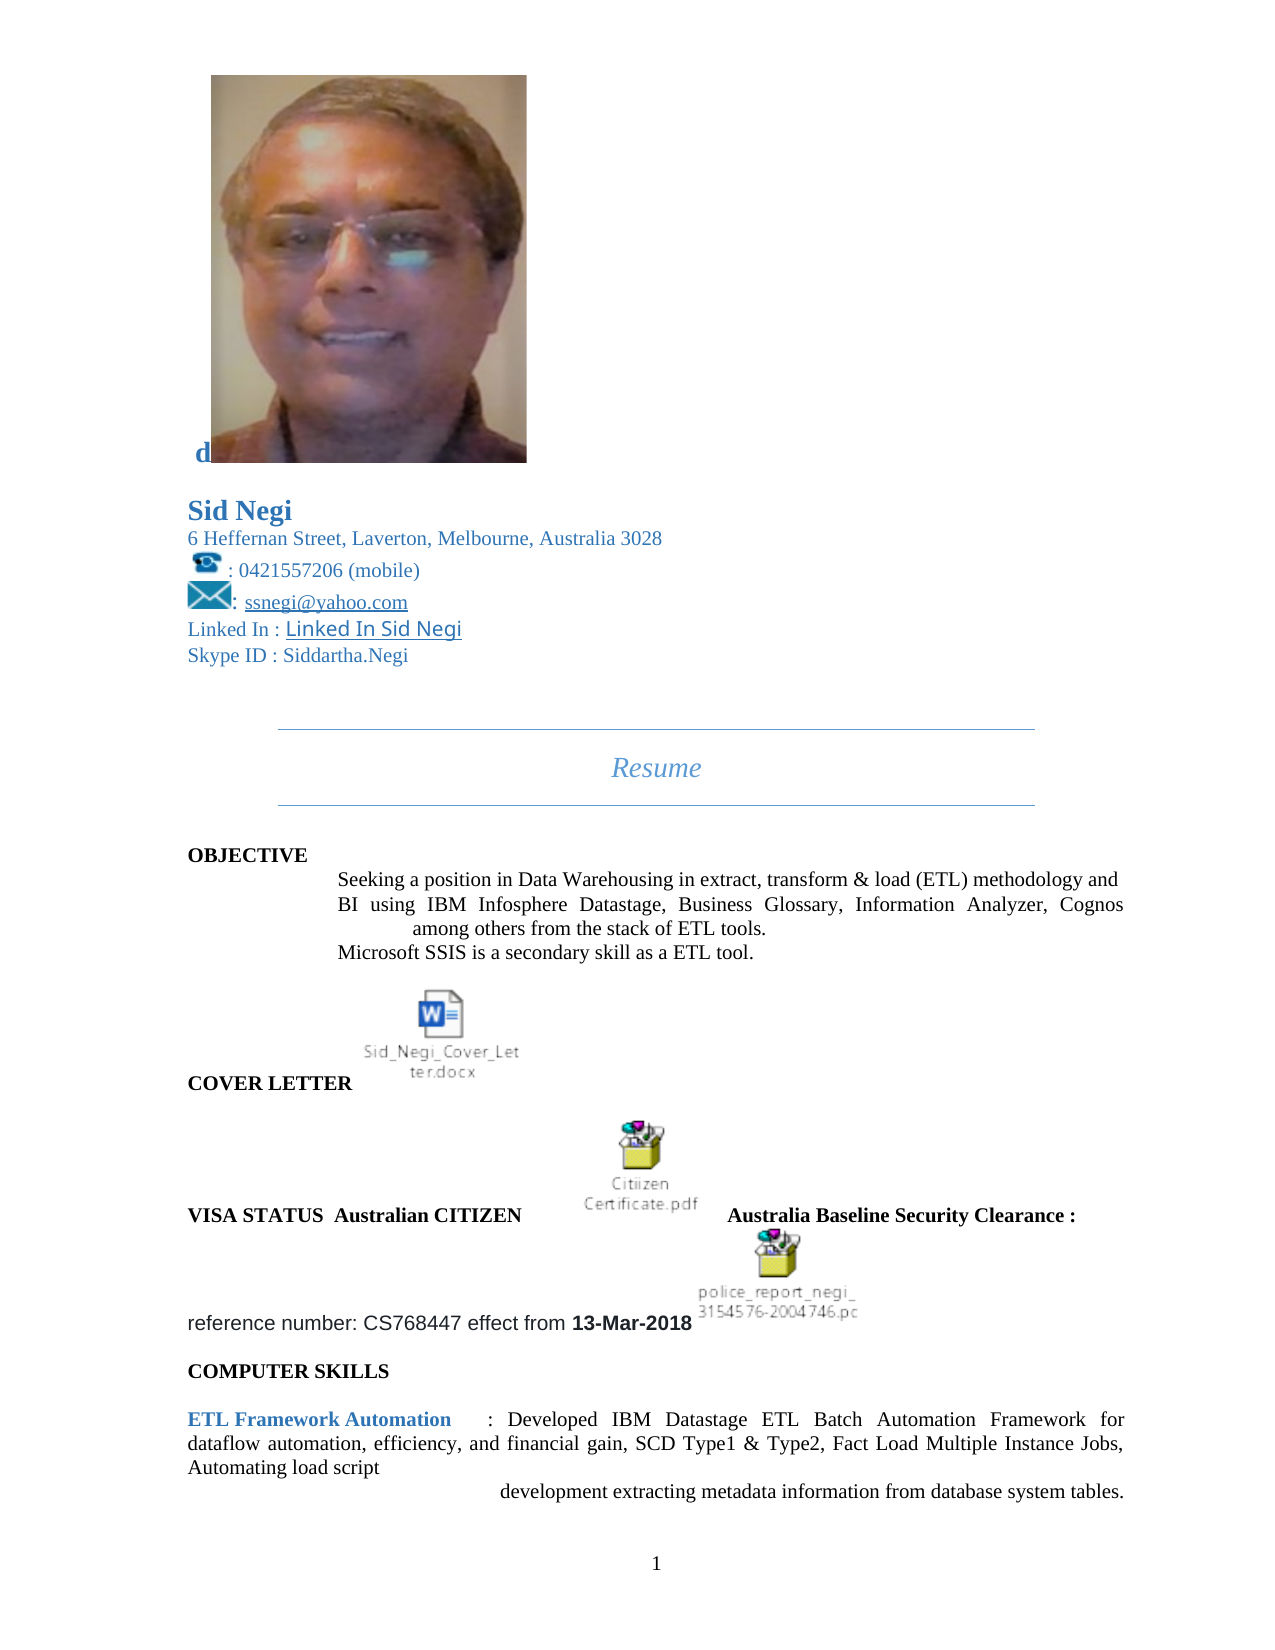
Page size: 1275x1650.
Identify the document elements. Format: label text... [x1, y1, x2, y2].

subtitle Sid Negi [187, 493, 1125, 526]
subtitle Seeking a position in Data Warehousing in extract, transform & load (ETL) methodology and [337, 867, 1125, 891]
picture [192, 550, 223, 577]
text Resume [277, 730, 1035, 806]
text : 0421557206 (mobile) [187, 550, 1125, 582]
subtitle BI using IBM Infosphere Datastage, Business Glossary, Information Analyzer, Cognos among others from the stack of ETL tools. [337, 891, 1125, 939]
text 6 Heffernan Street, Laverton, Melbourne, Australia 3028 [187, 526, 1125, 550]
picture [187, 581, 232, 609]
subtitle OBJECTIVE [187, 843, 1125, 867]
text COVER LETTER [187, 988, 1125, 1095]
text VISA STATUS Australian CITIZEN Australia Baseline Security Clearance : reference number: CS768447 effect from 13-Mar-2018 [187, 1119, 1125, 1335]
text Linked In : Linked In Sid Negi [187, 614, 1125, 643]
subtitle COMPUTER SKILLS [187, 1359, 1125, 1383]
text Skype ID : Siddartha.Negi [187, 643, 1125, 667]
text development extracting metadata information from database system tables. [187, 1479, 1125, 1503]
text : ssnegi@yahoo.com [187, 582, 1125, 614]
text Microsoft SSIS is a secondary skill as a ETL tool. [187, 939, 1125, 964]
text ETL Framework Automation : Developed IBM Datastage ETL Batch Automation Framework for dataflow automation, efficiency, and financial gain, SCD Type1 & Type2, Fact Load Multiple Instance Jobs, Automating load script [187, 1407, 1125, 1479]
picture [211, 75, 527, 463]
